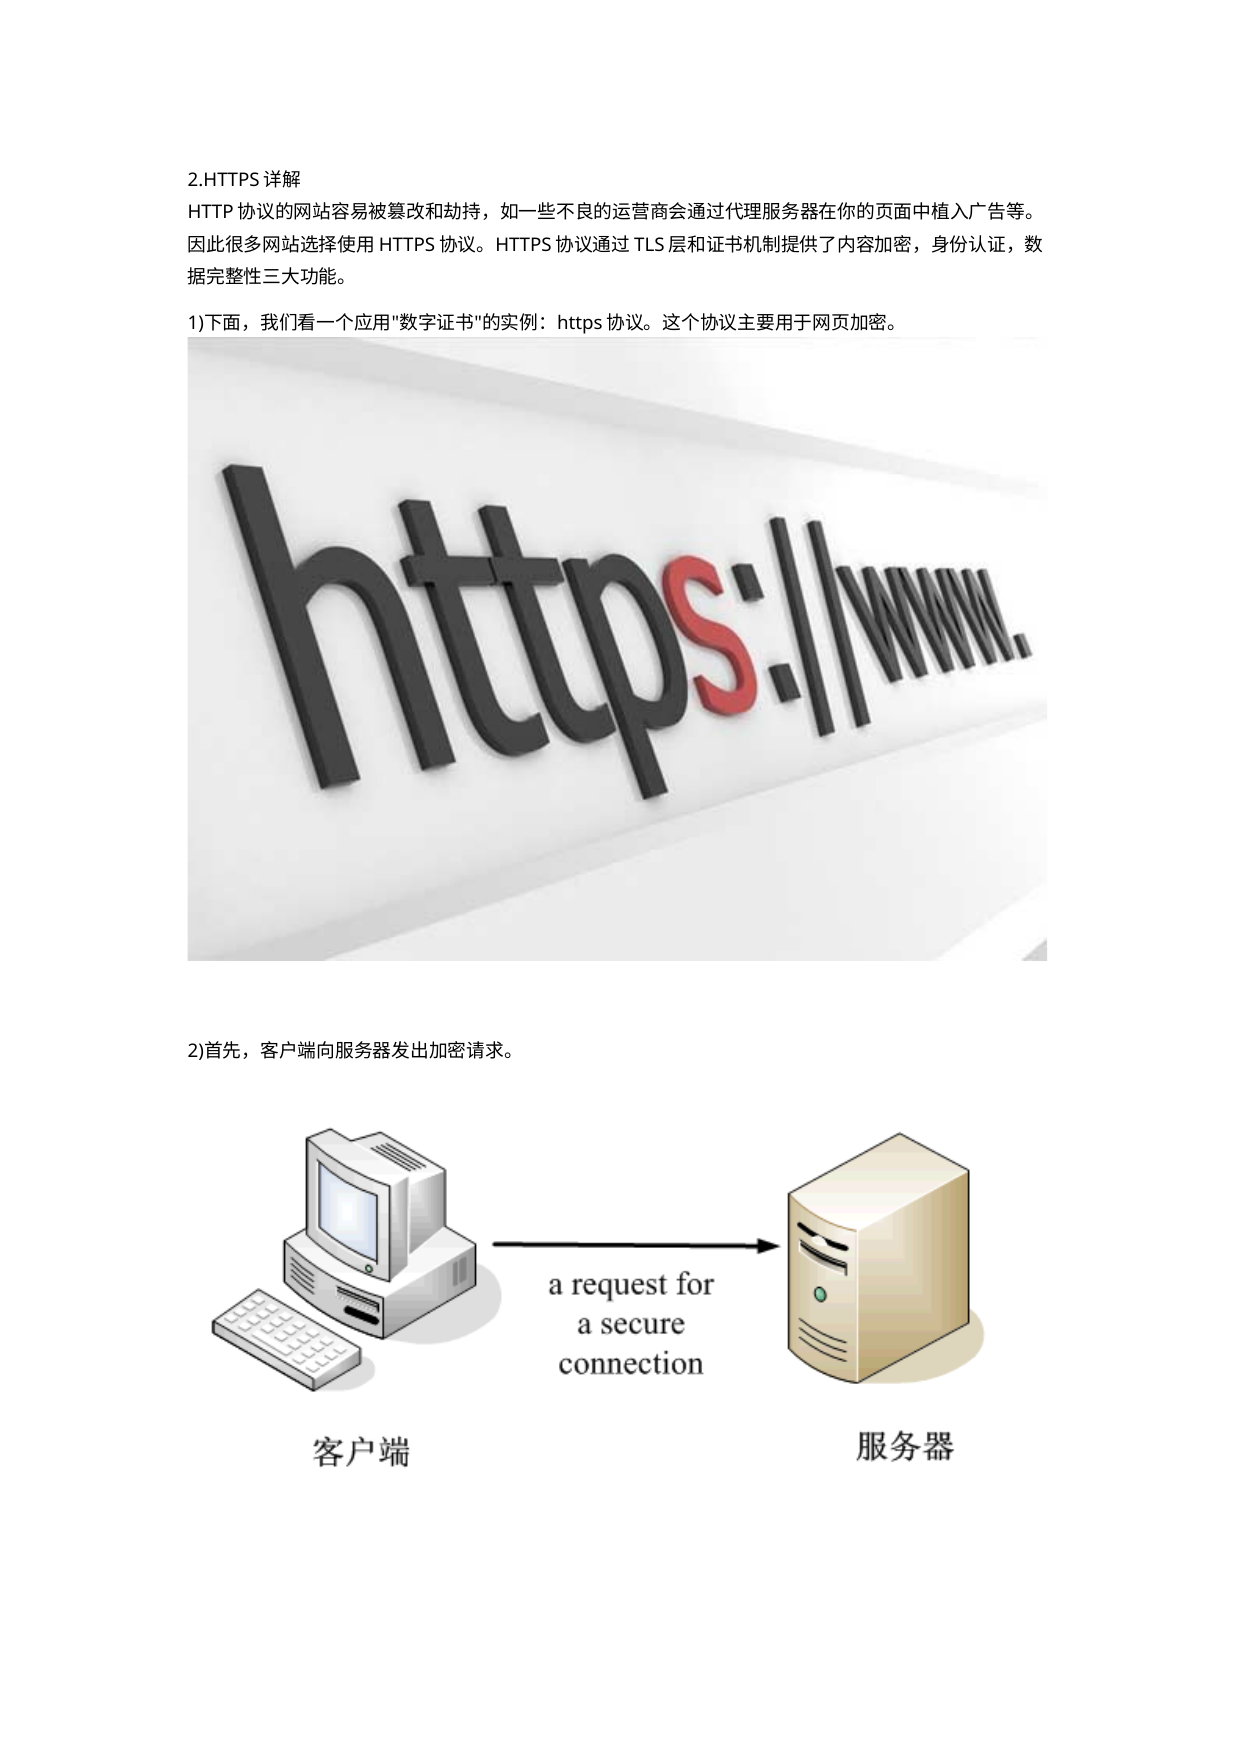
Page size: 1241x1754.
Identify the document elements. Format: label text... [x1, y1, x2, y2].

picture [187, 1065, 1048, 1534]
picture [187, 337, 1048, 961]
text 2.HTTPS详解 HTTP协议的网站容易被篡改和劫持，如一些不良的运营商会通过代理服务器在你的页面中植入广告等。 因此很多网站选择使用HTTPS协议。HTTPS协议通过TLS层和证书机制提供了内容加密，身份认证，数据完整性三大功能。 [187, 162, 1053, 292]
